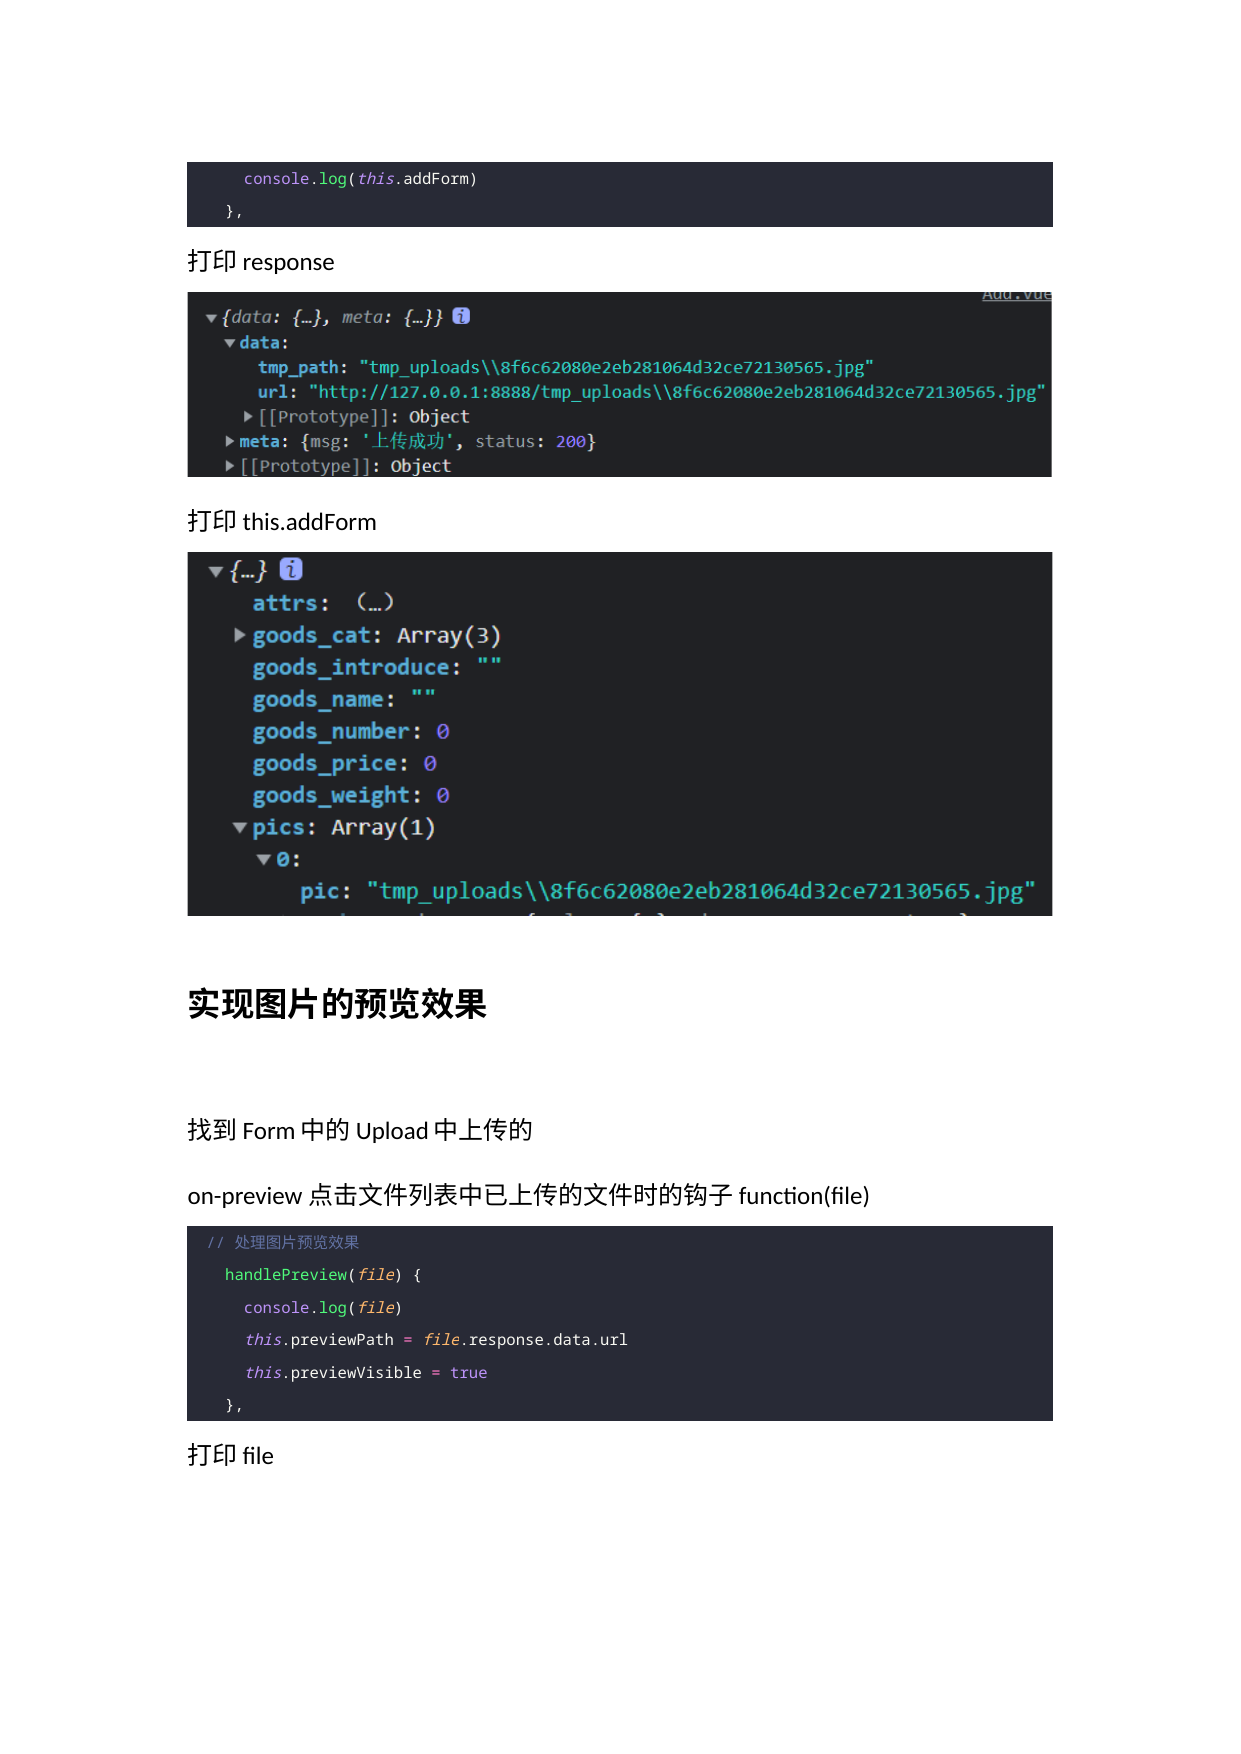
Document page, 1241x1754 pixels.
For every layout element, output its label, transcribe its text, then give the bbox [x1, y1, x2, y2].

text 打印response [187, 227, 1053, 292]
subtitle 实现图片的预览效果 [187, 969, 1053, 1034]
text // 处理图片预览效果 [187, 1226, 1053, 1258]
text }, [187, 194, 1053, 227]
text 打印file [187, 1421, 1053, 1486]
text console.log(this.addForm) [187, 162, 1053, 194]
text console.log(file) [187, 1291, 1053, 1323]
text 打印this.addForm [187, 487, 1053, 552]
text 找到Form中的Upload中上传的 [187, 1096, 1053, 1161]
picture [187, 292, 1052, 477]
text this.previewVisible = true [187, 1356, 1053, 1388]
text on-preview 点击文件列表中已上传的文件时的钩子 function(file) [187, 1161, 1053, 1226]
picture [187, 552, 1053, 916]
text this.previewPath = file.response.data.url [187, 1323, 1053, 1356]
text handlePreview(file) { [187, 1258, 1053, 1291]
text }, [187, 1388, 1053, 1421]
